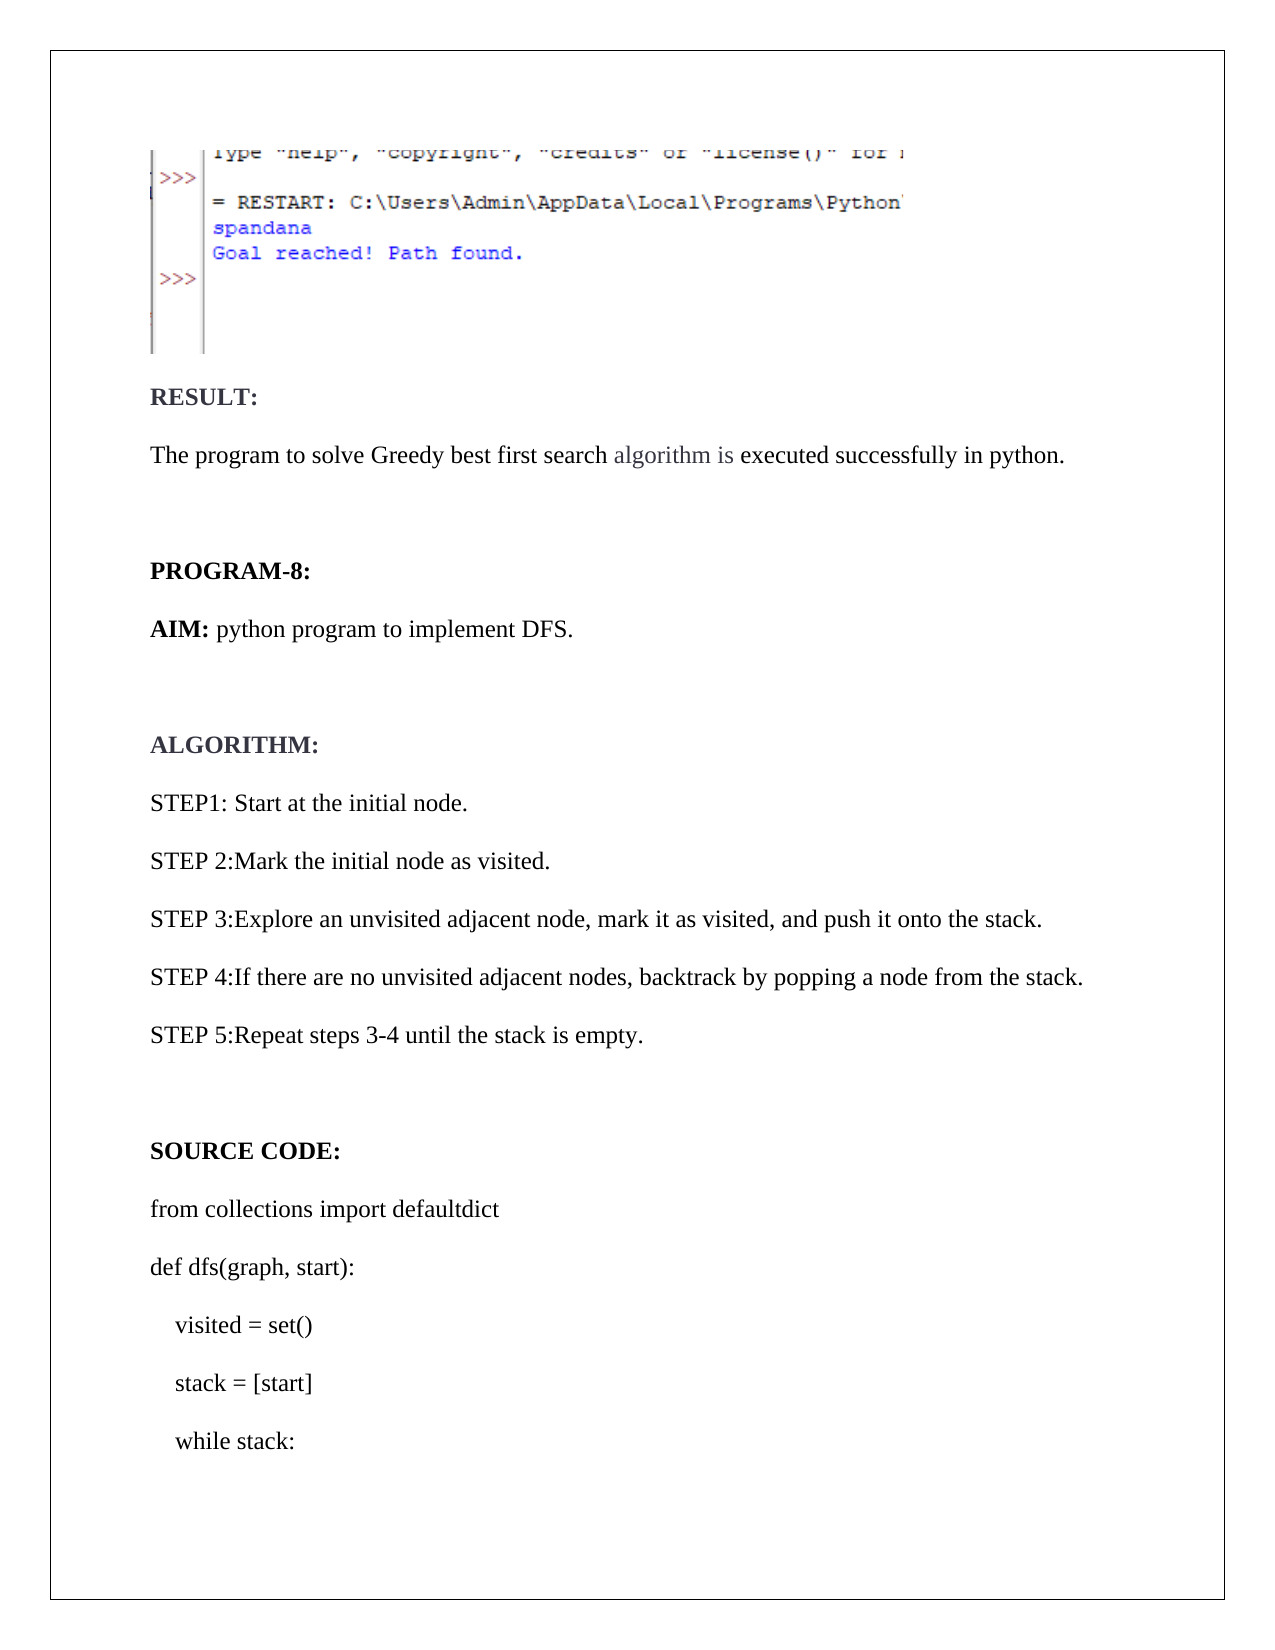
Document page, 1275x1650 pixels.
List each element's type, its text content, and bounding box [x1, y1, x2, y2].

text def dfs(graph, start): [150, 1252, 1125, 1281]
text while stack: [150, 1426, 1125, 1455]
text from collections import defaultdict [150, 1194, 1125, 1223]
text SOURCE CODE: [150, 1136, 1125, 1165]
text PROGRAM-8: [150, 556, 1125, 585]
picture [150, 150, 904, 354]
text STEP 3:Explore an unvisited adjacent node, mark it as visited, and push it onto the stack. [150, 904, 1125, 933]
text RESULT: [150, 382, 1125, 411]
text STEP 5:Repeat steps 3-4 until the stack is empty. [150, 1020, 1125, 1049]
text visited = set() [150, 1310, 1125, 1339]
text stack = [start] [150, 1368, 1125, 1397]
text STEP 2:Mark the initial node as visited. [150, 846, 1125, 875]
text AIM: python program to implement DFS. [150, 614, 1125, 643]
text STEP1: Start at the initial node. [150, 788, 1125, 817]
text The program to solve Greedy best first search algorithm is executed successfully in python. [150, 440, 1125, 469]
text ALGORITHM: [150, 730, 1125, 759]
text STEP 4:If there are no unvisited adjacent nodes, backtrack by popping a node from the stack. [150, 962, 1125, 991]
